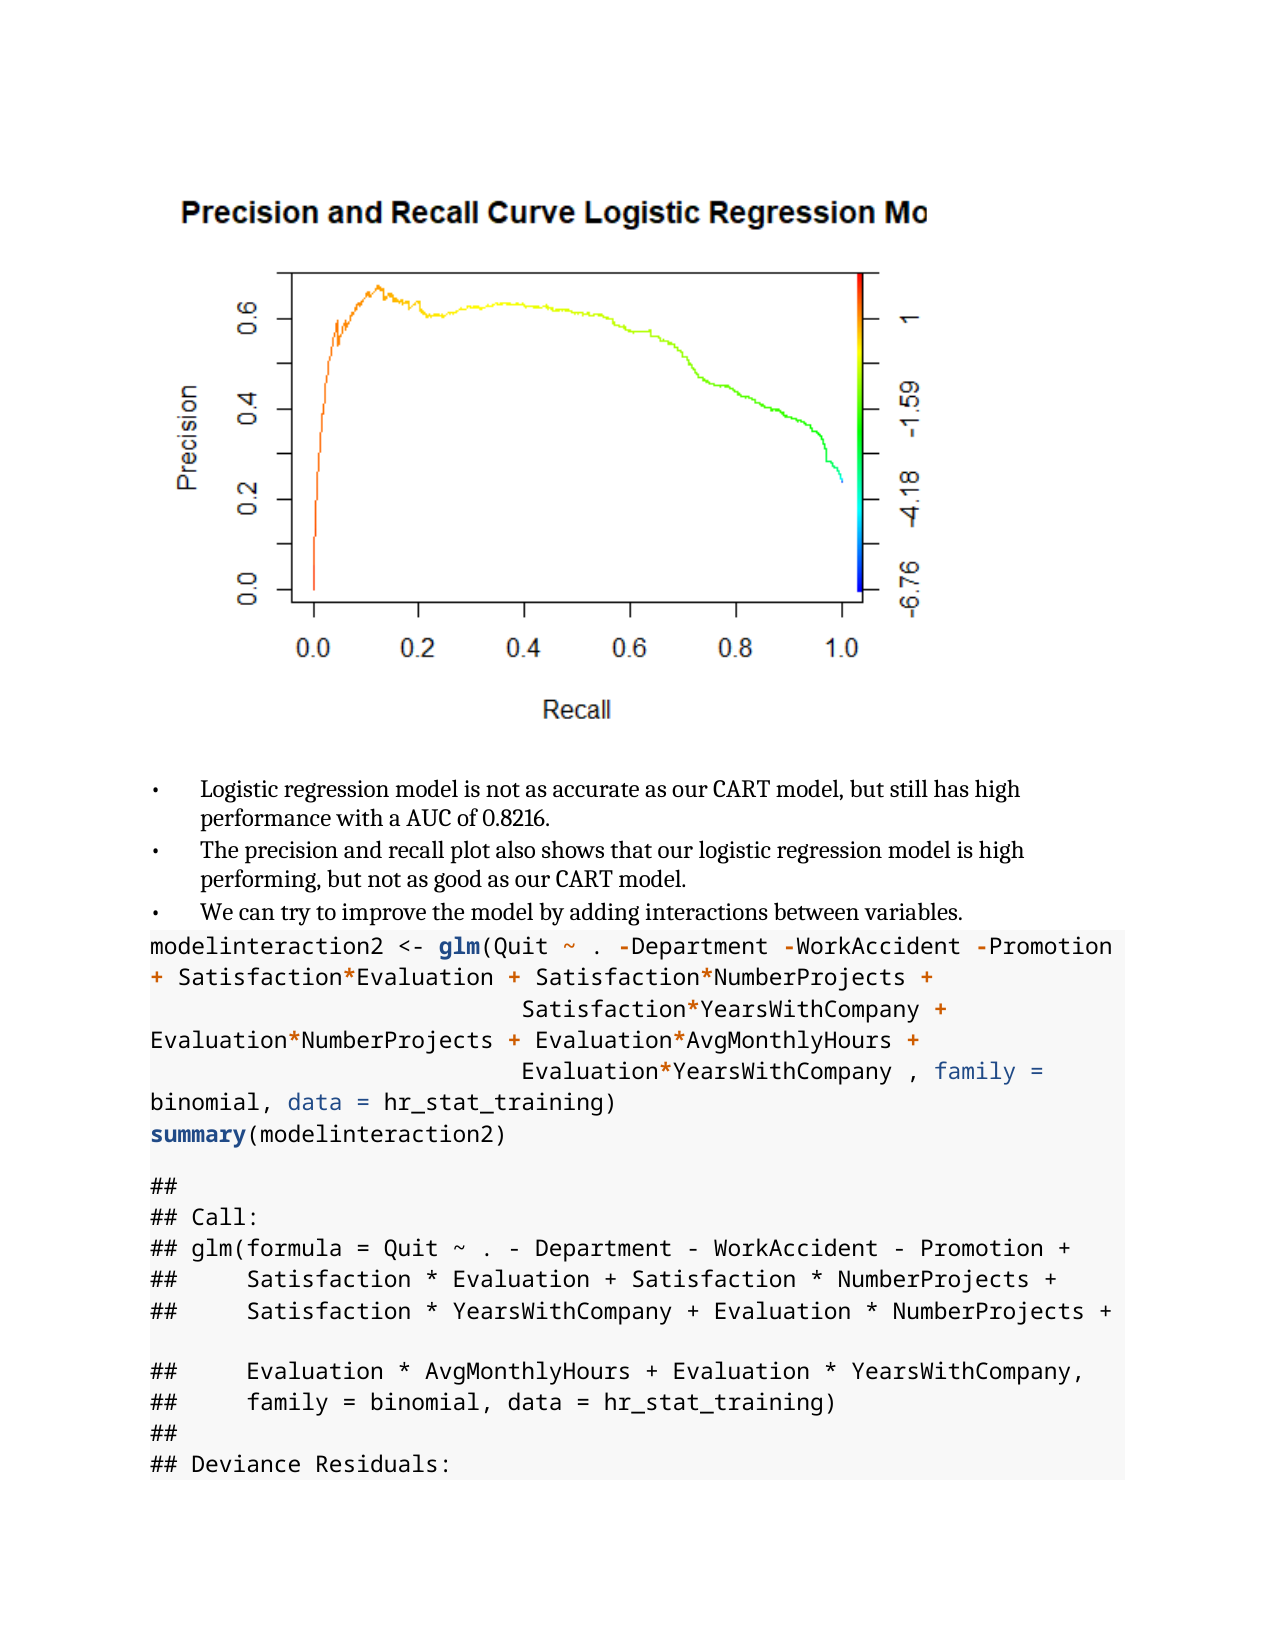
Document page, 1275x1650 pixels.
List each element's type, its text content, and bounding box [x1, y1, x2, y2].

list The precision and recall plot also shows that our logistic regression model is high performing, but not as good as our CART model. [150, 836, 1125, 894]
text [150, 1170, 1125, 1480]
text modelinteraction2 <- glm(Quit ~ . -Department -WorkAccident -Promotion + Satisfaction*Evaluation + Satisfaction*NumberProjects + Satisfaction*YearsWithCompany + Evaluation*NumberProjects + Evaluation*AvgMonthlyHours + Evaluation*YearsWithCompany , family = binomial, data = hr_stat_training) summary(modelinteraction2) [507, 930, 1125, 1149]
list Logistic regression model is not as accurate as our CART model, but still has high performance with a AUC of 0.8216. [150, 775, 1125, 833]
picture [168, 150, 927, 757]
list We can try to improve the model by adding interactions between variables. [150, 898, 1125, 926]
